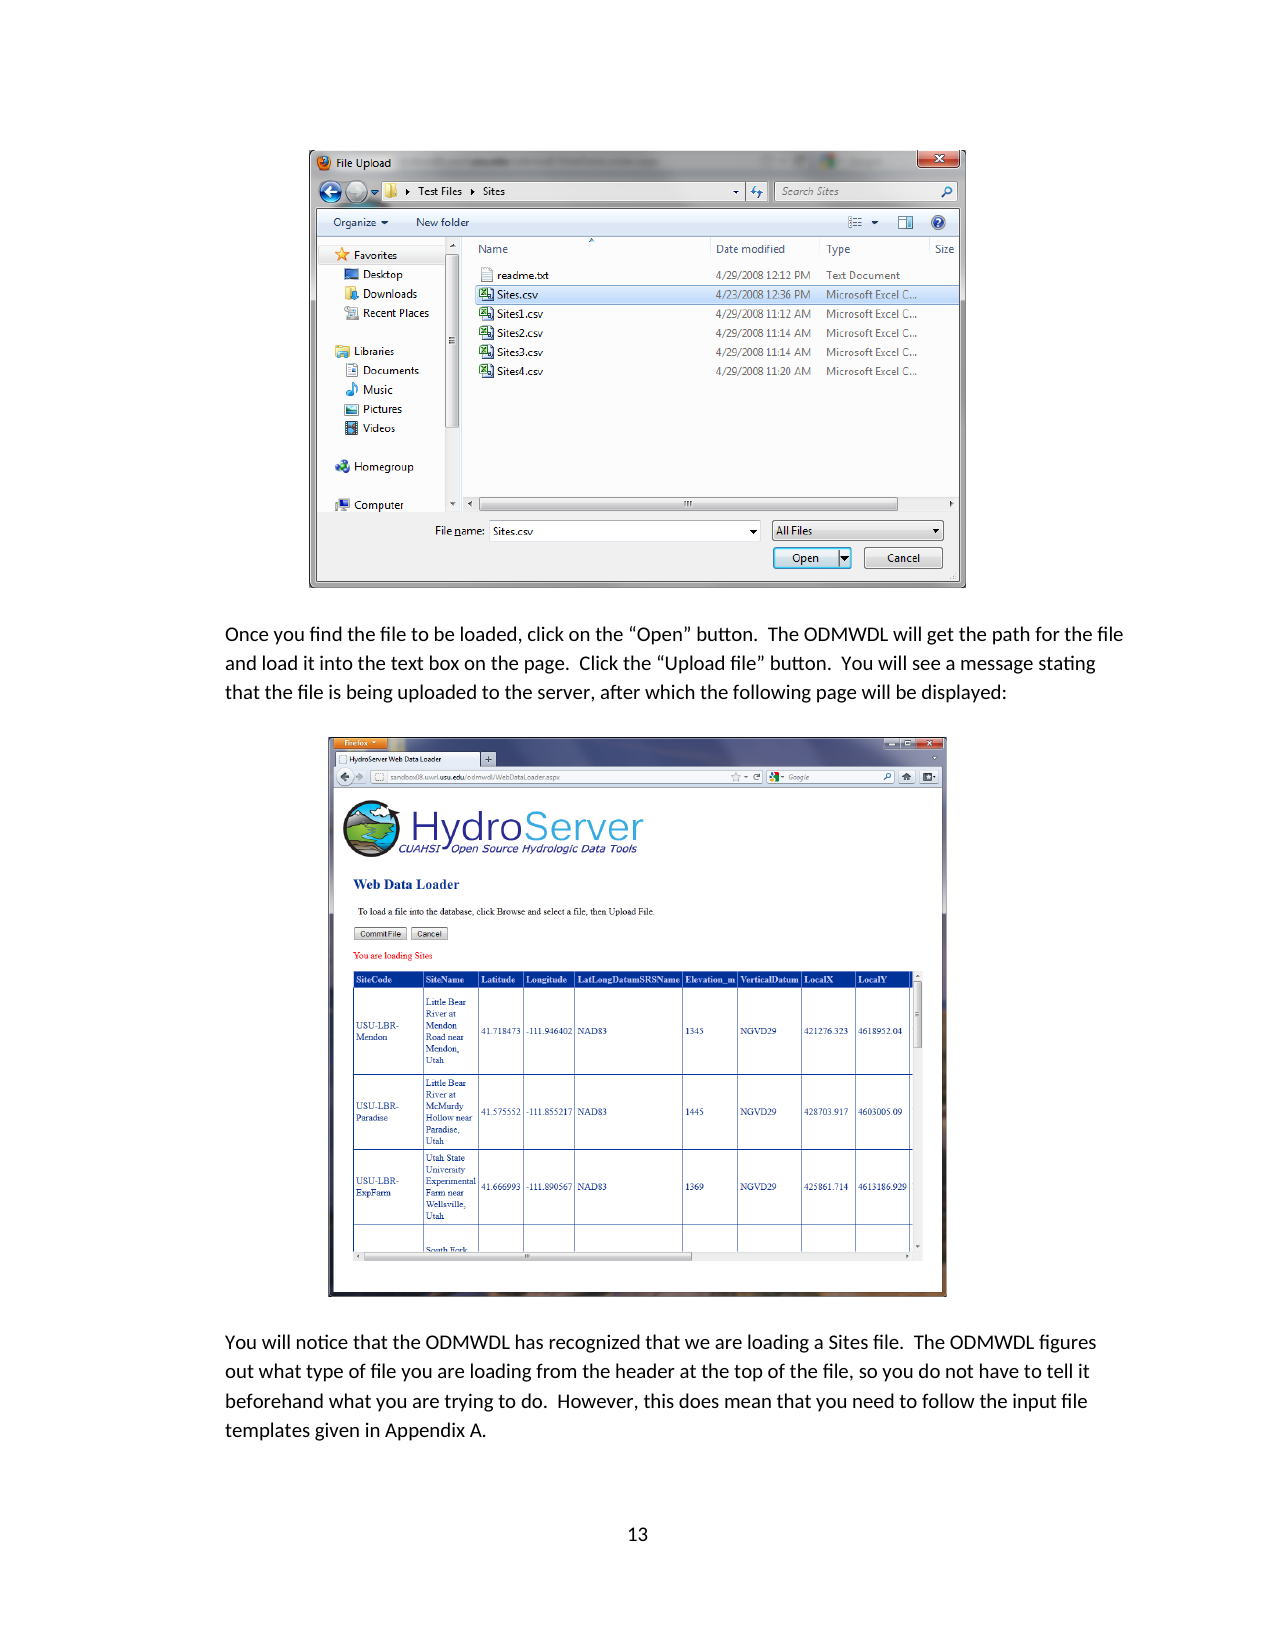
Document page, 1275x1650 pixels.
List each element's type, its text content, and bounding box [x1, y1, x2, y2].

picture [328, 737, 947, 1297]
text You will notice that the ODMWDL has recognized that we are loading a Sites file. The ODMWDL figures out what type of file you are loading from the header at the top of the file, so you do not have to tell it beforehand what you are trying to do. However, this does mean that you need to follow the input file templates given in Appendix A. [225, 1329, 1125, 1442]
picture [309, 150, 966, 588]
text Once you find the file to be loaded, click on the “Open” button. The ODMWDL will get the path for the file and load it into the text box on the page. Click the “Upload file” button. You will see a message stating that the file is being uploaded to the server, after which the following page will be displayed: [225, 621, 1125, 704]
